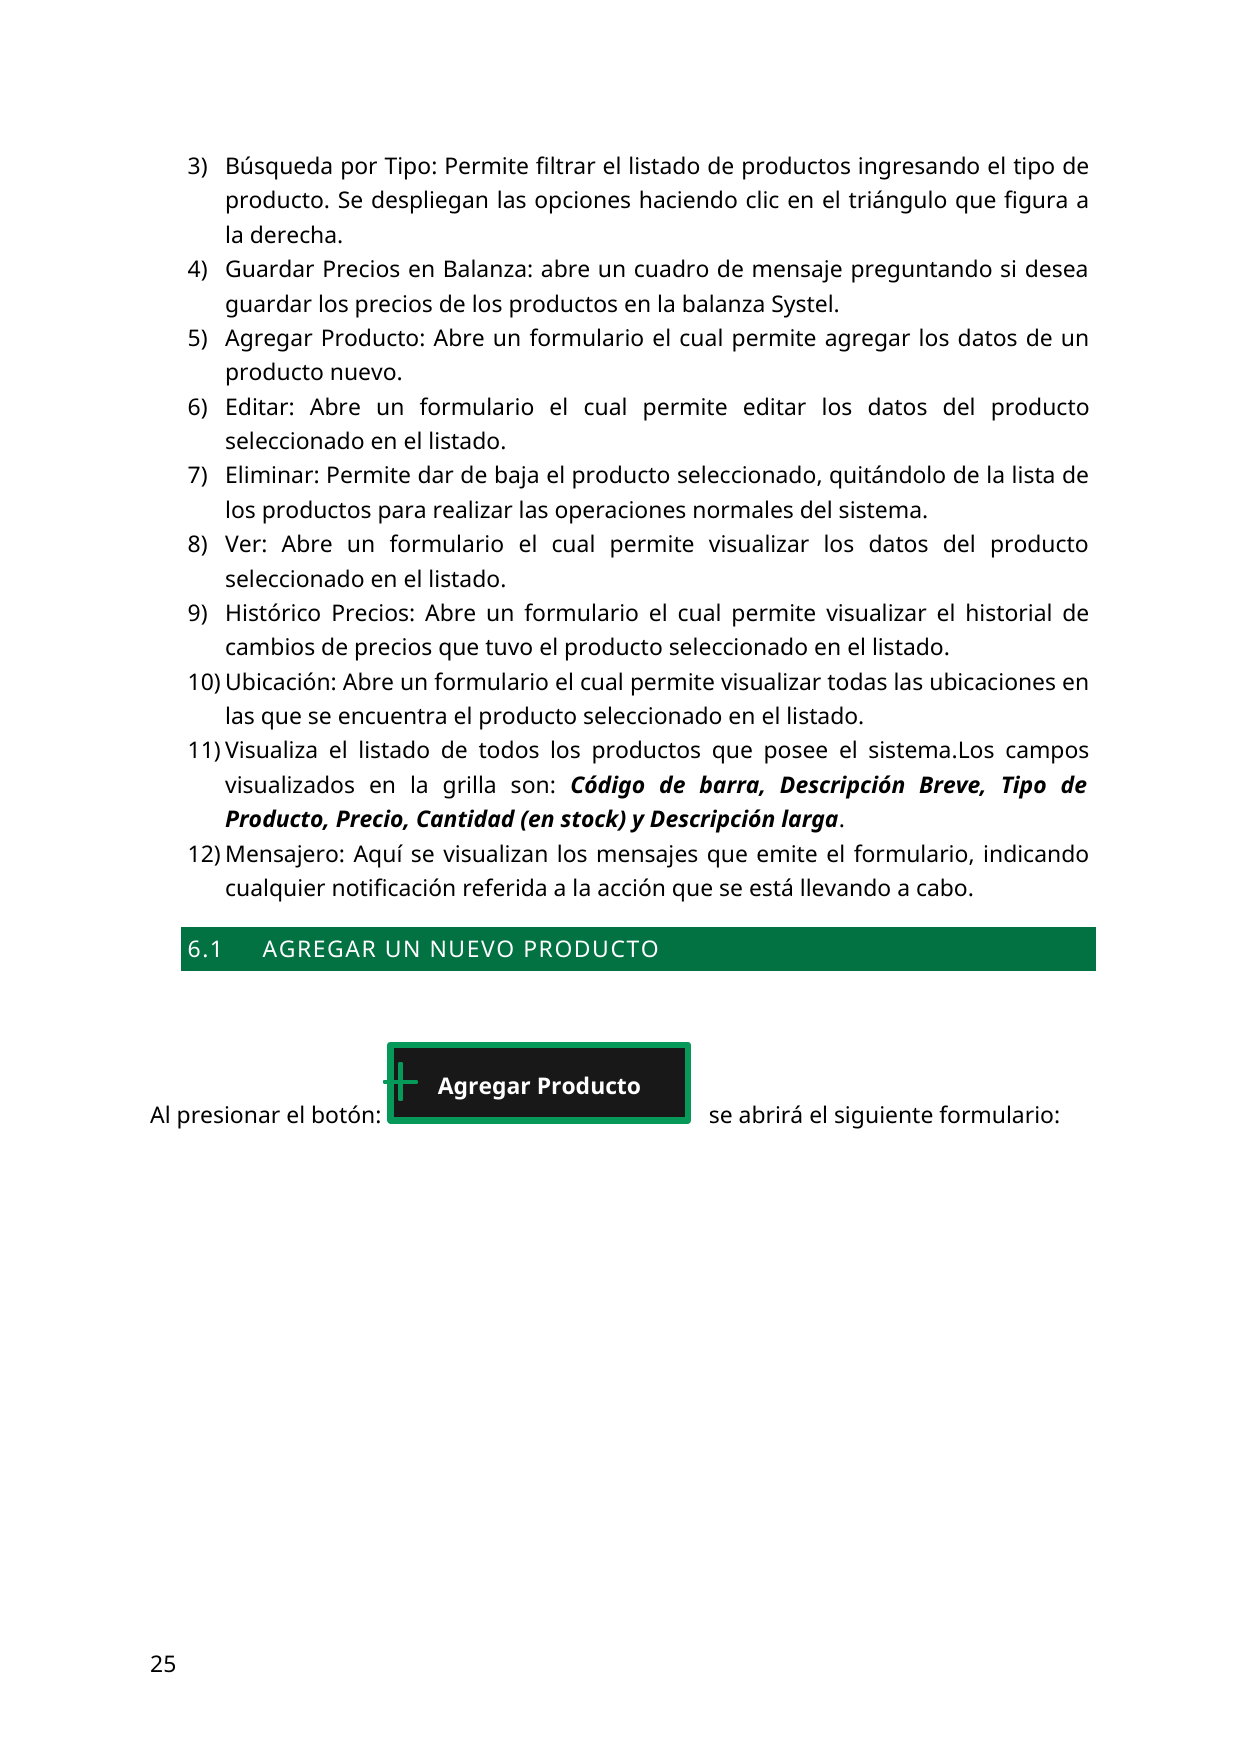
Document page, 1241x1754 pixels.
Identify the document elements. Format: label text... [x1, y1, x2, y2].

list Eliminar: Permite dar de baja el producto seleccionado, quitándolo de la lista de los productos para realizar las operaciones normales del sistema. [187, 459, 1090, 525]
list Histórico Precios: Abre un formulario el cual permite visualizar el historial de cambios de precios que tuvo el producto seleccionado en el listado. [187, 597, 1090, 662]
list Mensajero: Aquí se visualizan los mensajes que emite el formulario, indicando cualquier notificación referida a la acción que se está llevando a cabo. [187, 837, 1090, 903]
text Al presionar el botón: se abrirá el siguiente formulario: [150, 1042, 1090, 1130]
list Editar: Abre un formulario el cual permite editar los datos del producto seleccionado en el listado. [187, 391, 1090, 456]
list Ubicación: Abre un formulario el cual permite visualizar todas las ubicaciones en las que se encuentra el producto seleccionado en el listado. [187, 666, 1090, 731]
subtitle AGREGAR un nuevo PRODUCTO [188, 933, 1090, 964]
list Ver: Abre un formulario el cual permite visualizar los datos del producto seleccionado en el listado. [187, 528, 1090, 594]
list Guardar Precios en Balanza: abre un cuadro de mensaje preguntando si desea guardar los precios de los productos en la balanza Systel. [187, 253, 1090, 319]
list Visualiza el listado de todos los productos que posee el sistema.Los campos visualizados en la grilla son: Código de barra, Descripción Breve, Tipo de Producto, Precio, Cantidad (en stock) y Descripción larga. [187, 734, 1090, 834]
list Agregar Producto: Abre un formulario el cual permite agregar los datos de un producto nuevo. [187, 322, 1090, 387]
list Búsqueda por Tipo: Permite filtrar el listado de productos ingresando el tipo de producto. Se despliegan las opciones haciendo clic en el triángulo que figura a la derecha. [187, 150, 1090, 250]
